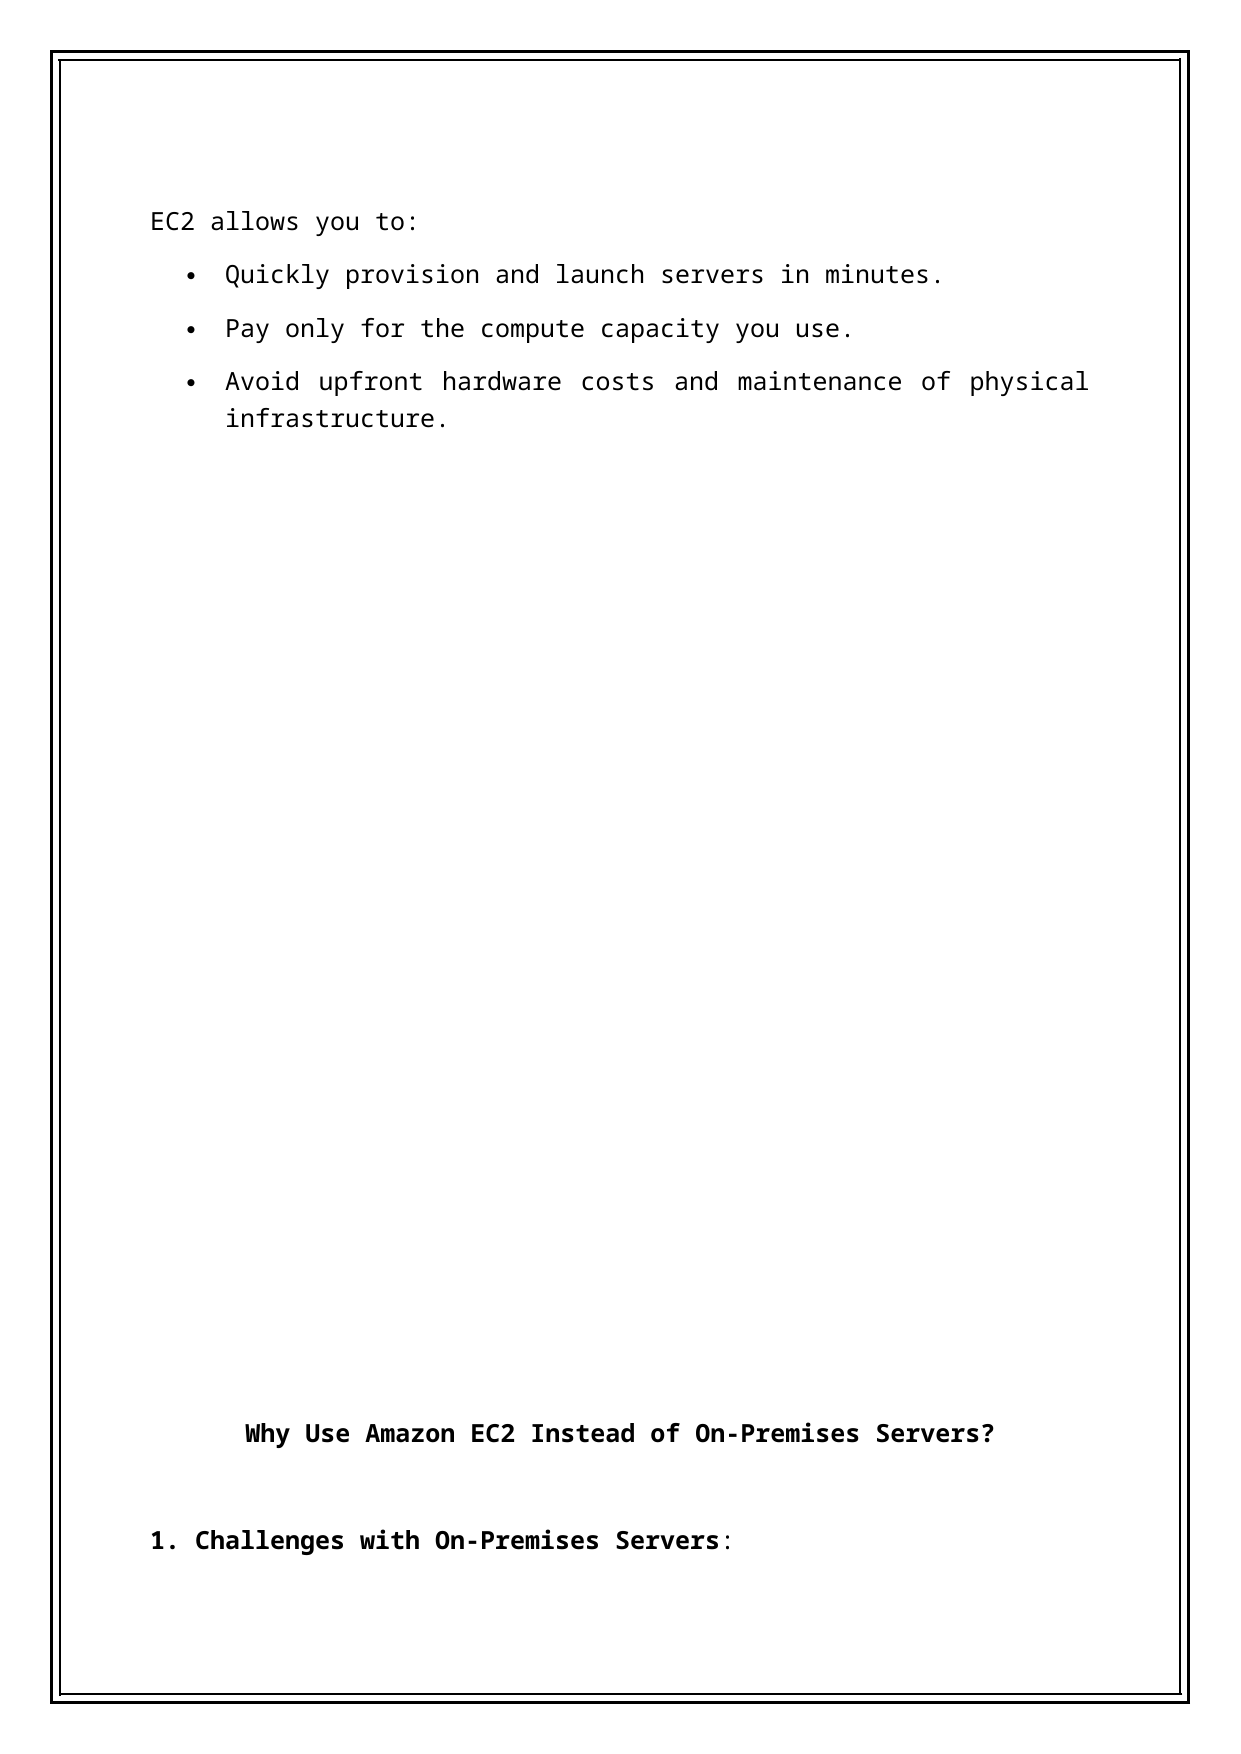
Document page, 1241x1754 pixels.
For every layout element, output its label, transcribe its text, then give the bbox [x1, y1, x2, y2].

text Why Use Amazon EC2 Instead of On-Premises Servers? [150, 1416, 1090, 1450]
text EC2 allows you to: [150, 203, 1090, 237]
list Avoid upfront hardware costs and maintenance of physical infrastructure. [187, 364, 1090, 434]
list Quickly provision and launch servers in minutes. [187, 257, 1090, 291]
list Pay only for the compute capacity you use. [187, 310, 1090, 344]
text 1. Challenges with On-Premises Servers: [150, 1523, 1090, 1557]
